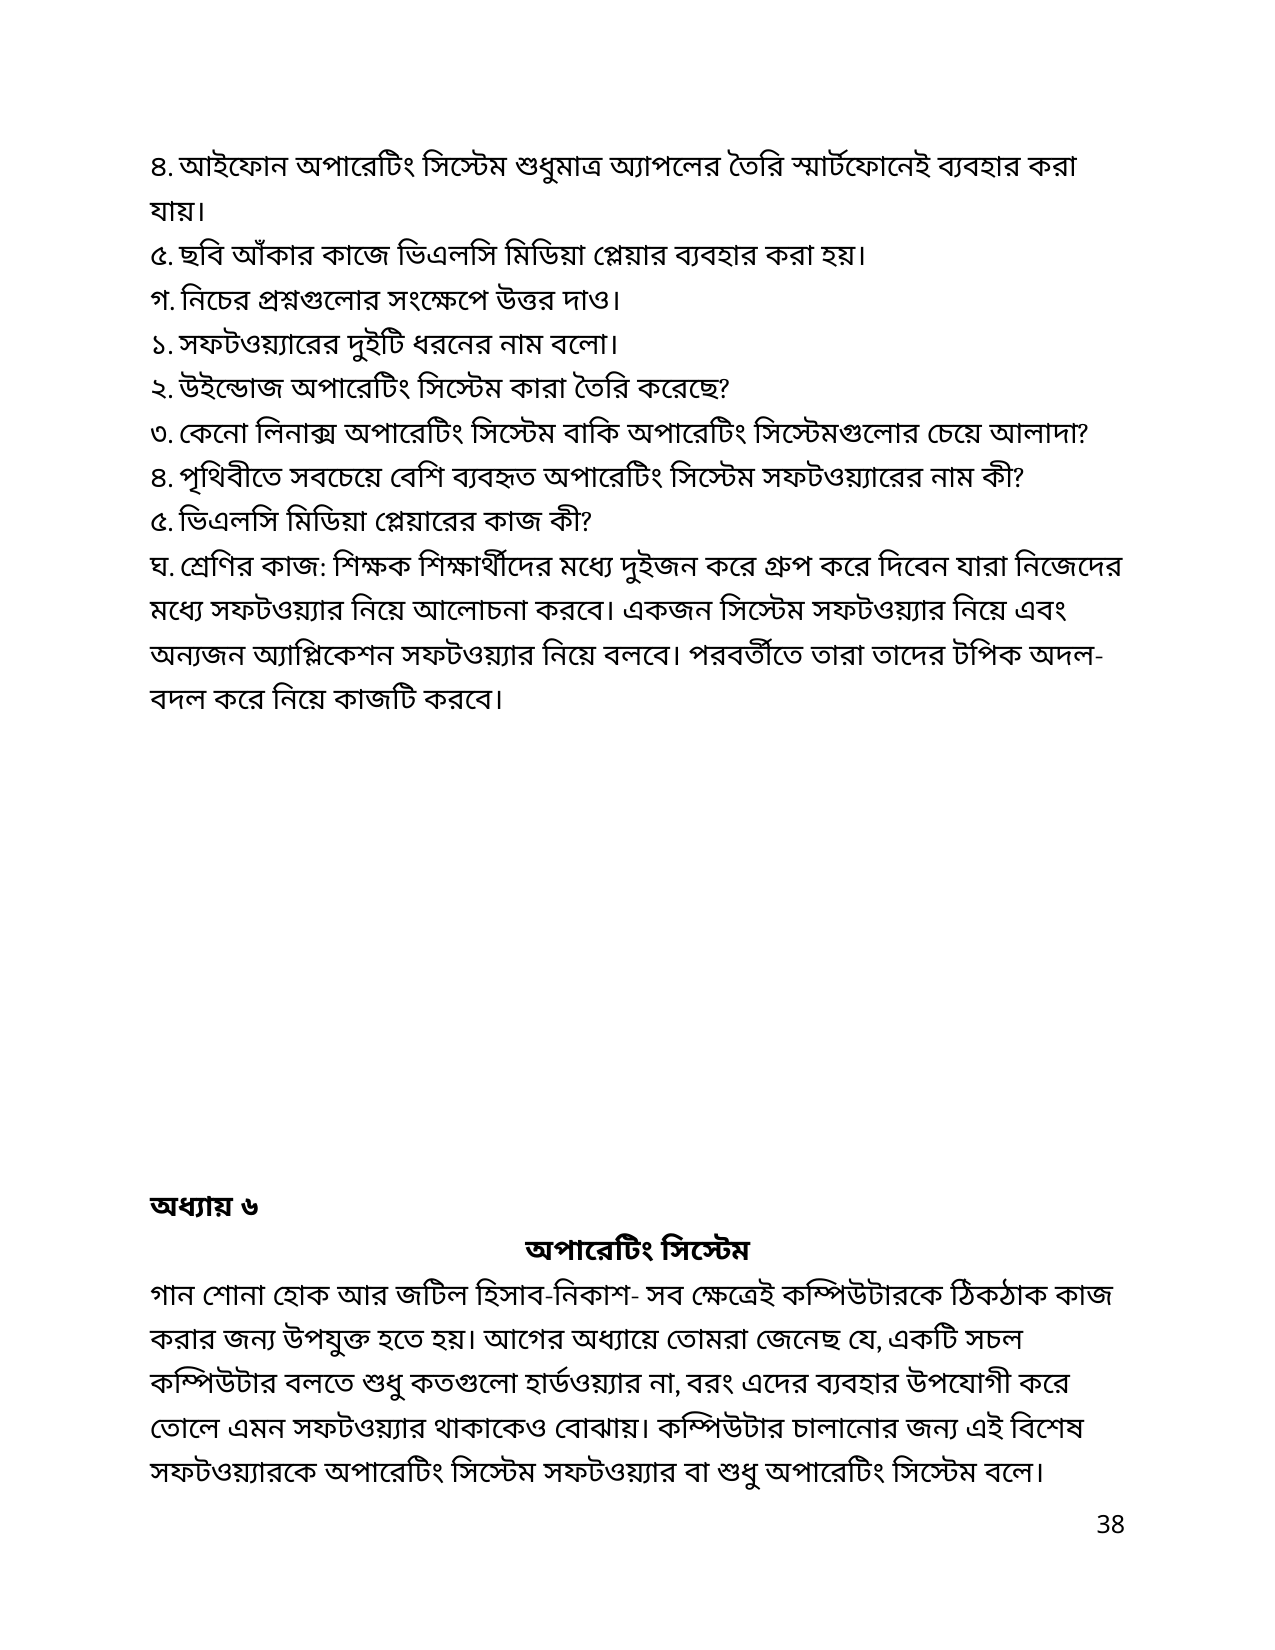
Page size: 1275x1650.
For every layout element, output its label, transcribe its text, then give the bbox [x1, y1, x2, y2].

text অধ্যায় ৬ [150, 1189, 1125, 1228]
text গ. নিচের প্রশ্নগুলোর সংক্ষেপে উত্তর দাও। [150, 283, 1125, 322]
text ৪. আইফোন অপারেটিং সিস্টেম শুধুমাত্র অ্যাপলের তৈরি স্মার্টফোনেই ব্যবহার করা যায়। [150, 150, 1125, 233]
text ৫. ছবি আঁকার কাজে ভিএলসি মিডিয়া প্লেয়ার ব্যবহার করা হয়। [150, 239, 1125, 277]
text ২. উইন্ডোজ অপারেটিং সিস্টেম কারা তৈরি করেছে? [150, 372, 1125, 411]
text ৫. ভিএলসি মিডিয়া প্লেয়ারের কাজ কী? [150, 505, 1125, 544]
text ১. সফটওয়্যারের দুইটি ধরনের নাম বলো। [150, 327, 1125, 366]
text ৪. পৃথিবীতে সবচেয়ে বেশি ব্যবহৃত অপারেটিং সিস্টেম সফটওয়‍্যারের নাম কী? [150, 461, 1125, 499]
text অপারেটিং সিস্টেম [150, 1234, 1125, 1272]
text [150, 1278, 1125, 1494]
text ৩. কেনো লিনাক্স অপারেটিং সিস্টেম বাকি অপারেটিং সিস্টেমগুলোর চেয়ে আলাদা? [150, 416, 1125, 455]
text ঘ. শ্রেণির কাজ: শিক্ষক শিক্ষার্থীদের মধ্যে দুইজন করে গ্রুপ করে দিবেন যারা নিজেদের মধ্যে সফটওয়‍্যার নিয়ে আলোচনা করবে। একজন সিস্টেম সফটওয়্যার নিয়ে এবং অন্যজন অ্যাপ্লিকেশন সফটওয়‍্যার নিয়ে বলবে। পরবর্তীতে তারা তাদের টপিক অদল-বদল করে নিয়ে কাজটি করবে। [150, 549, 1125, 721]
